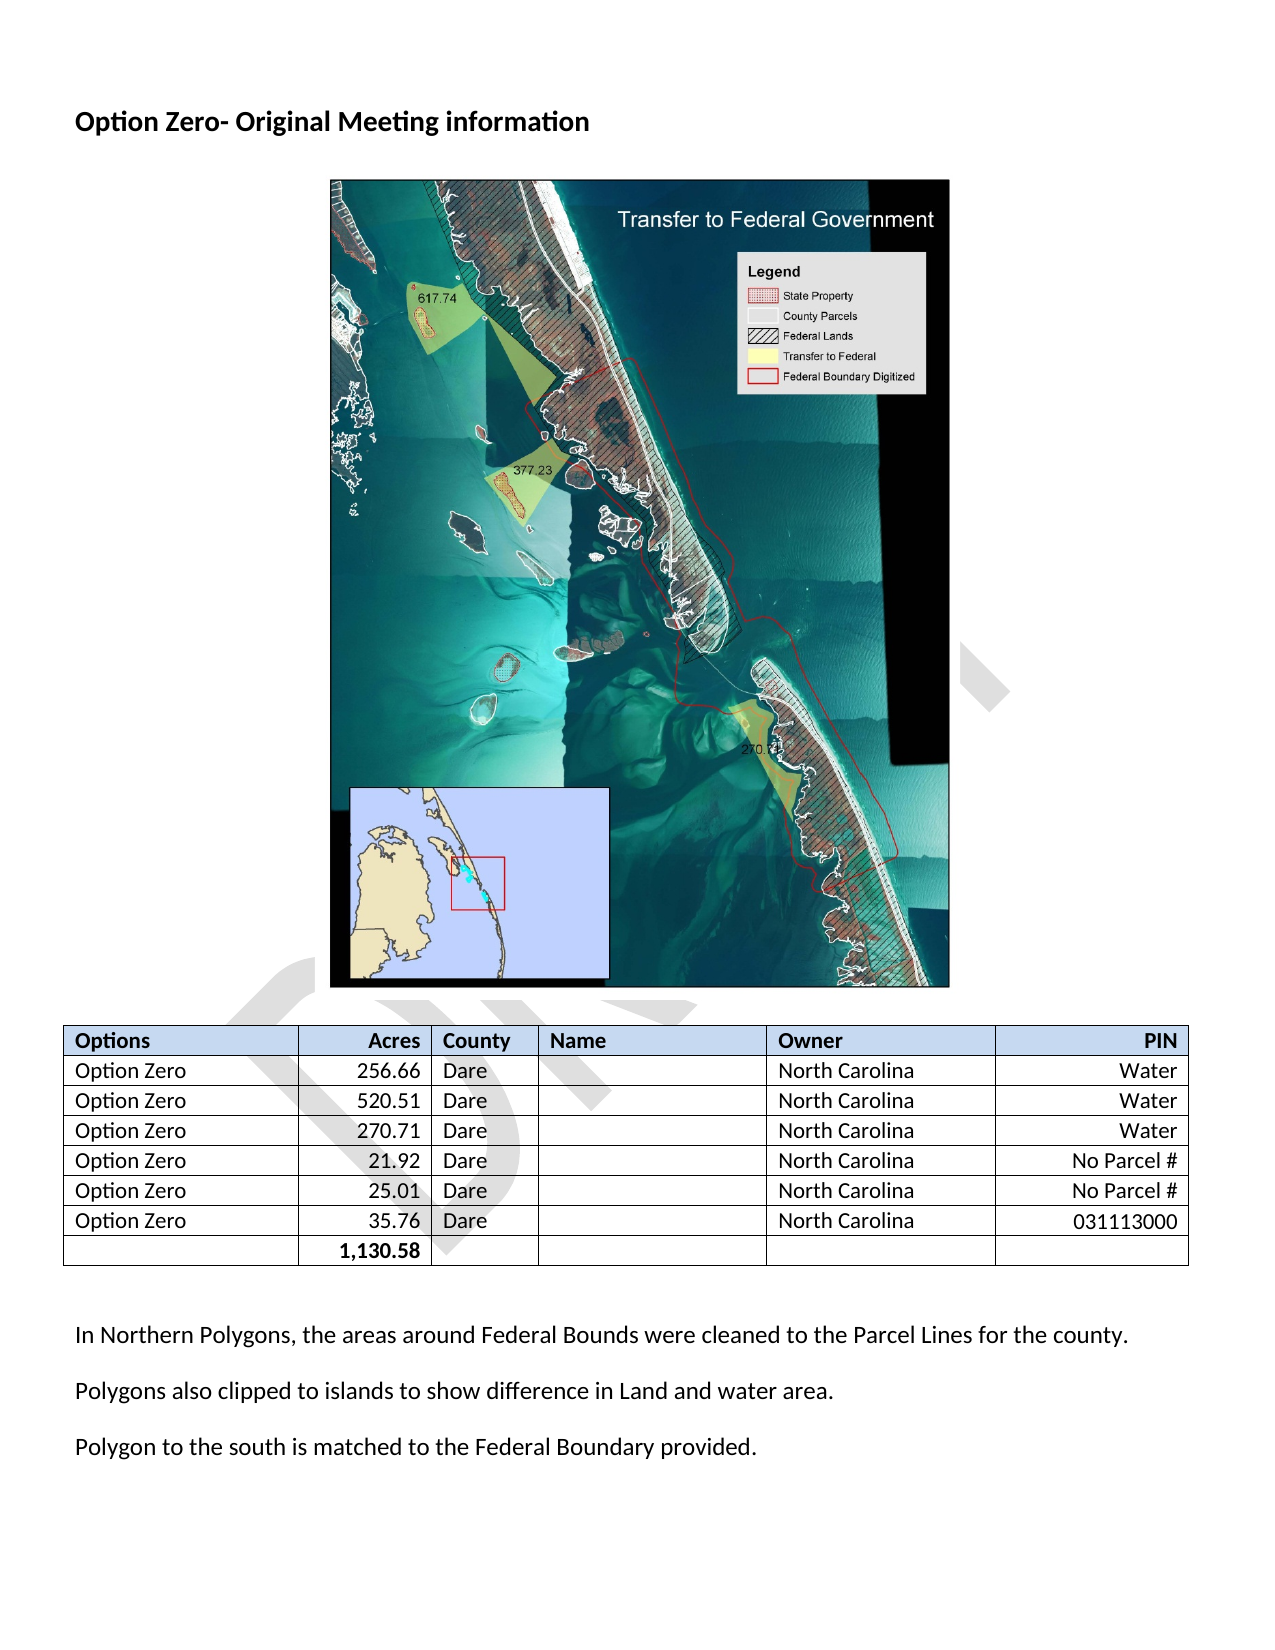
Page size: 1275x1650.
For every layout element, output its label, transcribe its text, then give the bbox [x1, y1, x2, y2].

table_cell Water [996, 1116, 1188, 1145]
table_cell Dare [432, 1176, 538, 1205]
table_cell No Parcel # [996, 1146, 1188, 1175]
table_cell Dare [432, 1206, 538, 1235]
table_cell Option Zero [64, 1086, 298, 1115]
table_cell 256.66 [299, 1056, 431, 1085]
table_cell 520.51 [299, 1086, 431, 1115]
table_header Options [64, 1026, 298, 1055]
table_cell Dare [432, 1146, 538, 1175]
text In Northern Polygons, the areas around Federal Bounds were cleaned to the Parcel Lines for the county. [75, 1319, 1200, 1349]
table_cell North Carolina [767, 1056, 995, 1085]
table_cell 35.76 [299, 1206, 431, 1235]
table_cell Dare [432, 1086, 538, 1115]
table_cell 21.92 [299, 1146, 431, 1175]
table_header County [432, 1026, 538, 1055]
table_cell North Carolina [767, 1206, 995, 1235]
table_header Owner [767, 1026, 995, 1055]
table_cell [432, 1236, 538, 1265]
table_cell Dare [432, 1116, 538, 1145]
picture [314, 164, 961, 1000]
table_cell Option Zero [64, 1146, 298, 1175]
table_cell North Carolina [767, 1116, 995, 1145]
table_cell 031113000 [996, 1206, 1188, 1235]
text Polygon to the south is matched to the Federal Boundary provided. [75, 1431, 1200, 1461]
table_cell Option Zero [64, 1116, 298, 1145]
table_cell [64, 1236, 298, 1265]
text Option Zero- Original Meeting information [75, 103, 1200, 139]
table_cell [996, 1236, 1188, 1265]
table_cell 1,130.58 [299, 1236, 431, 1265]
table_cell [539, 1146, 766, 1175]
table_cell Dare [432, 1056, 538, 1085]
table_cell [539, 1176, 766, 1205]
table_header PIN [996, 1026, 1188, 1055]
table_cell Option Zero [64, 1056, 298, 1085]
table_cell [539, 1086, 766, 1115]
table_cell 25.01 [299, 1176, 431, 1205]
table_cell Option Zero [64, 1206, 298, 1235]
table_cell No Parcel # [996, 1176, 1188, 1205]
table_header Acres [299, 1026, 431, 1055]
table_cell [539, 1236, 766, 1265]
table_cell Option Zero [64, 1176, 298, 1205]
table_cell 270.71 [299, 1116, 431, 1145]
table_cell [767, 1236, 995, 1265]
table_cell [539, 1056, 766, 1085]
table_cell [539, 1116, 766, 1145]
table_cell North Carolina [767, 1176, 995, 1205]
text Polygons also clipped to islands to show difference in Land and water area. [75, 1375, 1200, 1405]
table_cell North Carolina [767, 1086, 995, 1115]
table_cell North Carolina [767, 1146, 995, 1175]
table_cell Water [996, 1086, 1188, 1115]
table_cell Water [996, 1056, 1188, 1085]
table_header Name [539, 1026, 766, 1055]
table_cell [539, 1206, 766, 1235]
